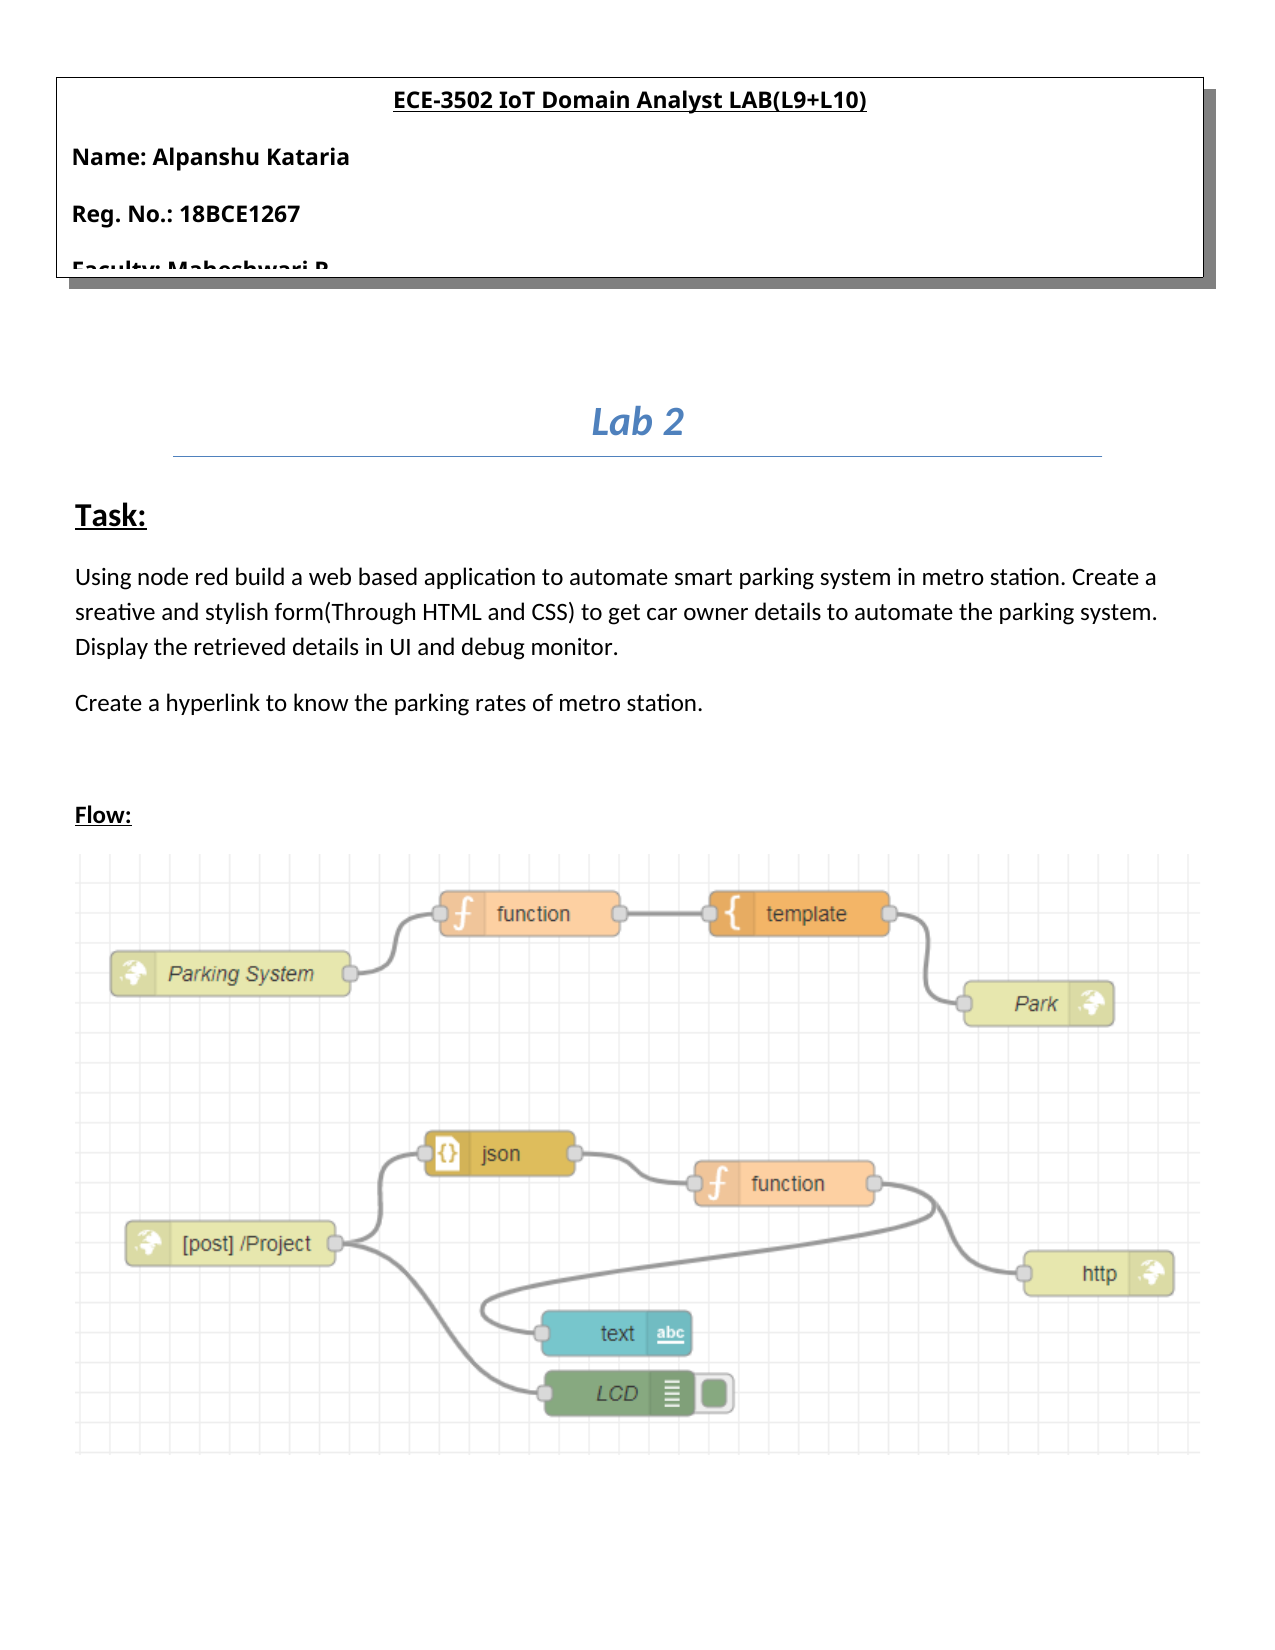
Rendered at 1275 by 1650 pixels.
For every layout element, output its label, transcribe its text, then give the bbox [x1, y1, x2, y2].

text Flow: [75, 799, 1200, 829]
text Lab 2 [172, 394, 1102, 457]
picture [75, 854, 1200, 1455]
text Create a hyperlink to know the parking rates of metro station. [75, 687, 1200, 718]
text Using node red build a web based application to automate smart parking system in metro station. Create a sreative and stylish form(Through HTML and CSS) to get car owner details to automate the parking system. Display the retrieved details in UI and debug monitor. [75, 561, 1200, 662]
text Task: [75, 494, 1200, 534]
